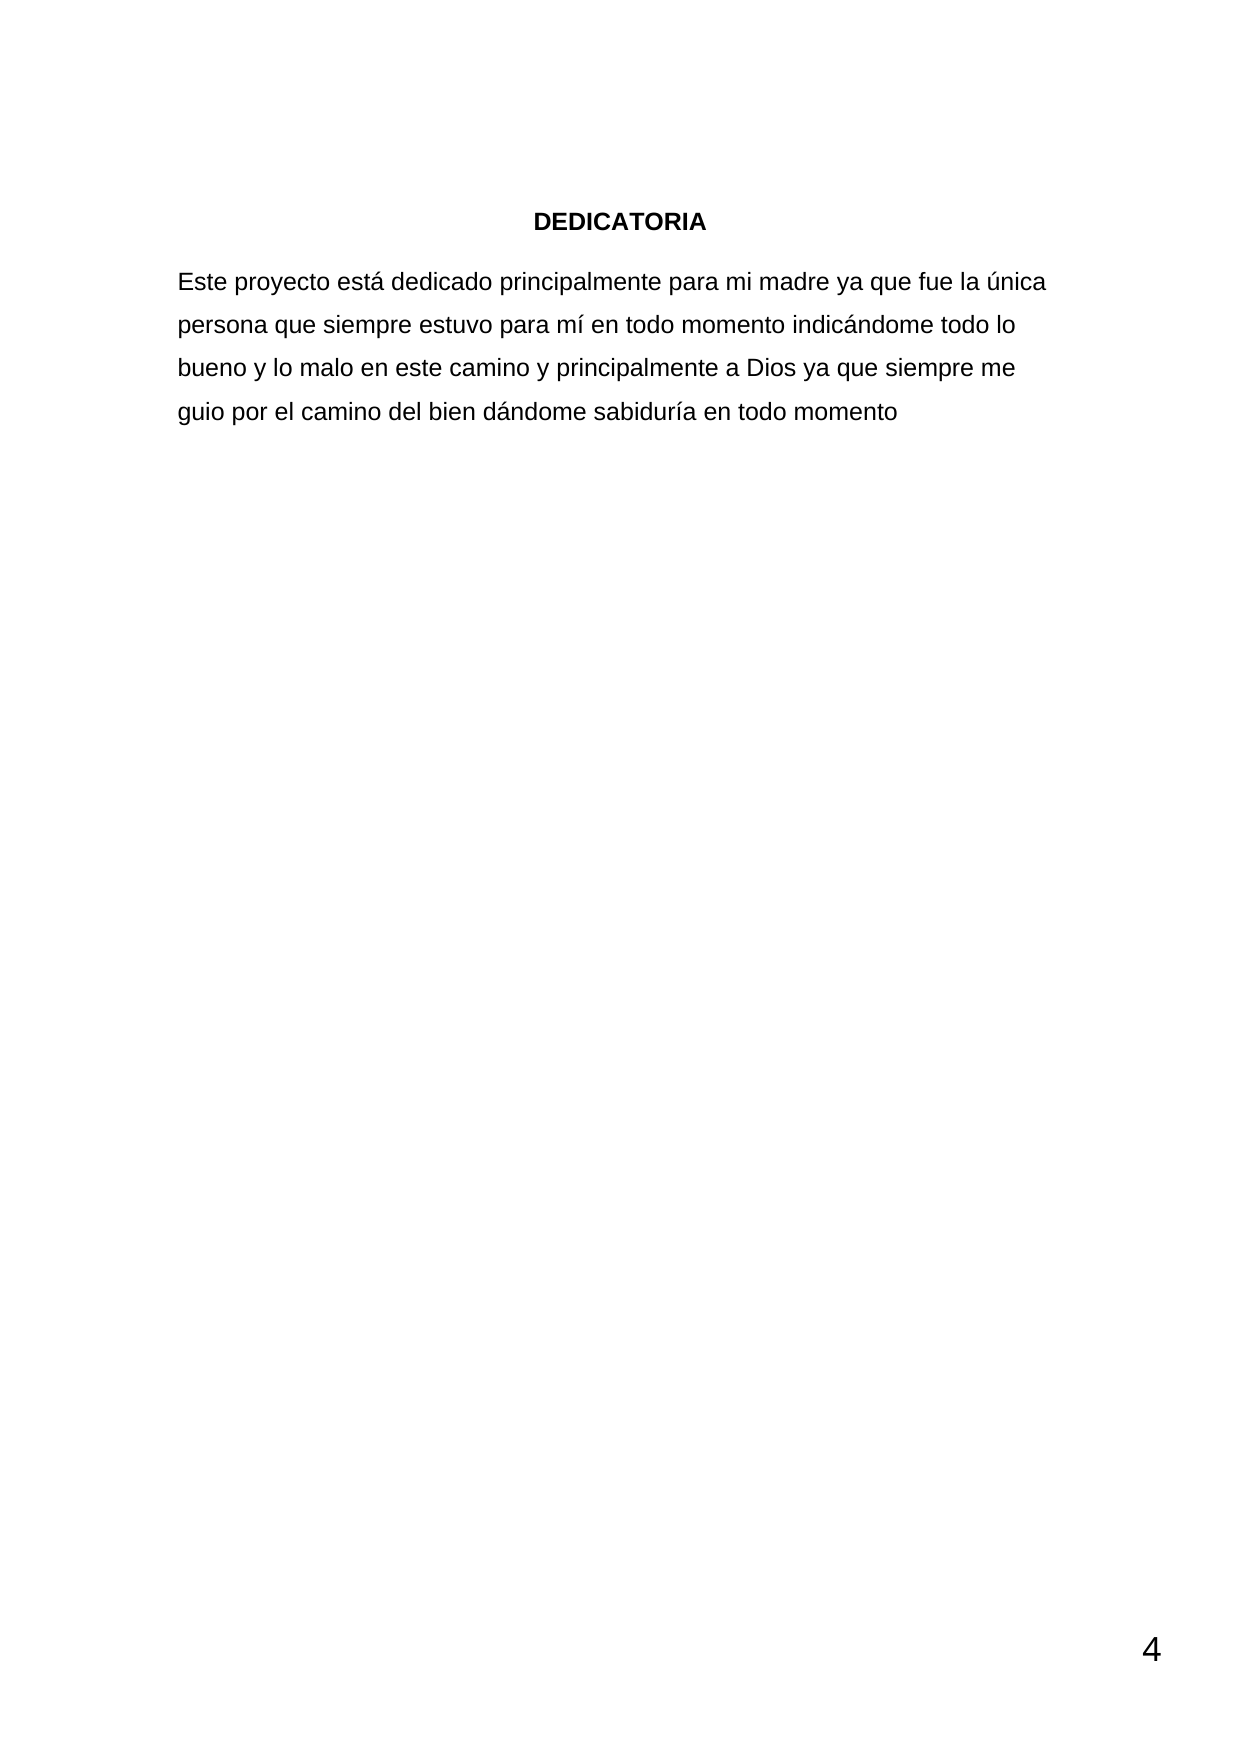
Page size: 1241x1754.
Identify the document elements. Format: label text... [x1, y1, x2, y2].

text DEDICATORIA [177, 207, 1063, 236]
text Este proyecto está dedicado principalmente para mi madre ya que fue la única persona que siempre estuvo para mí en todo momento indicándome todo lo bueno y lo malo en este camino y principalmente a Dios ya que siempre me guio por el camino del bien dándome sabiduría en todo momento [177, 267, 1063, 425]
